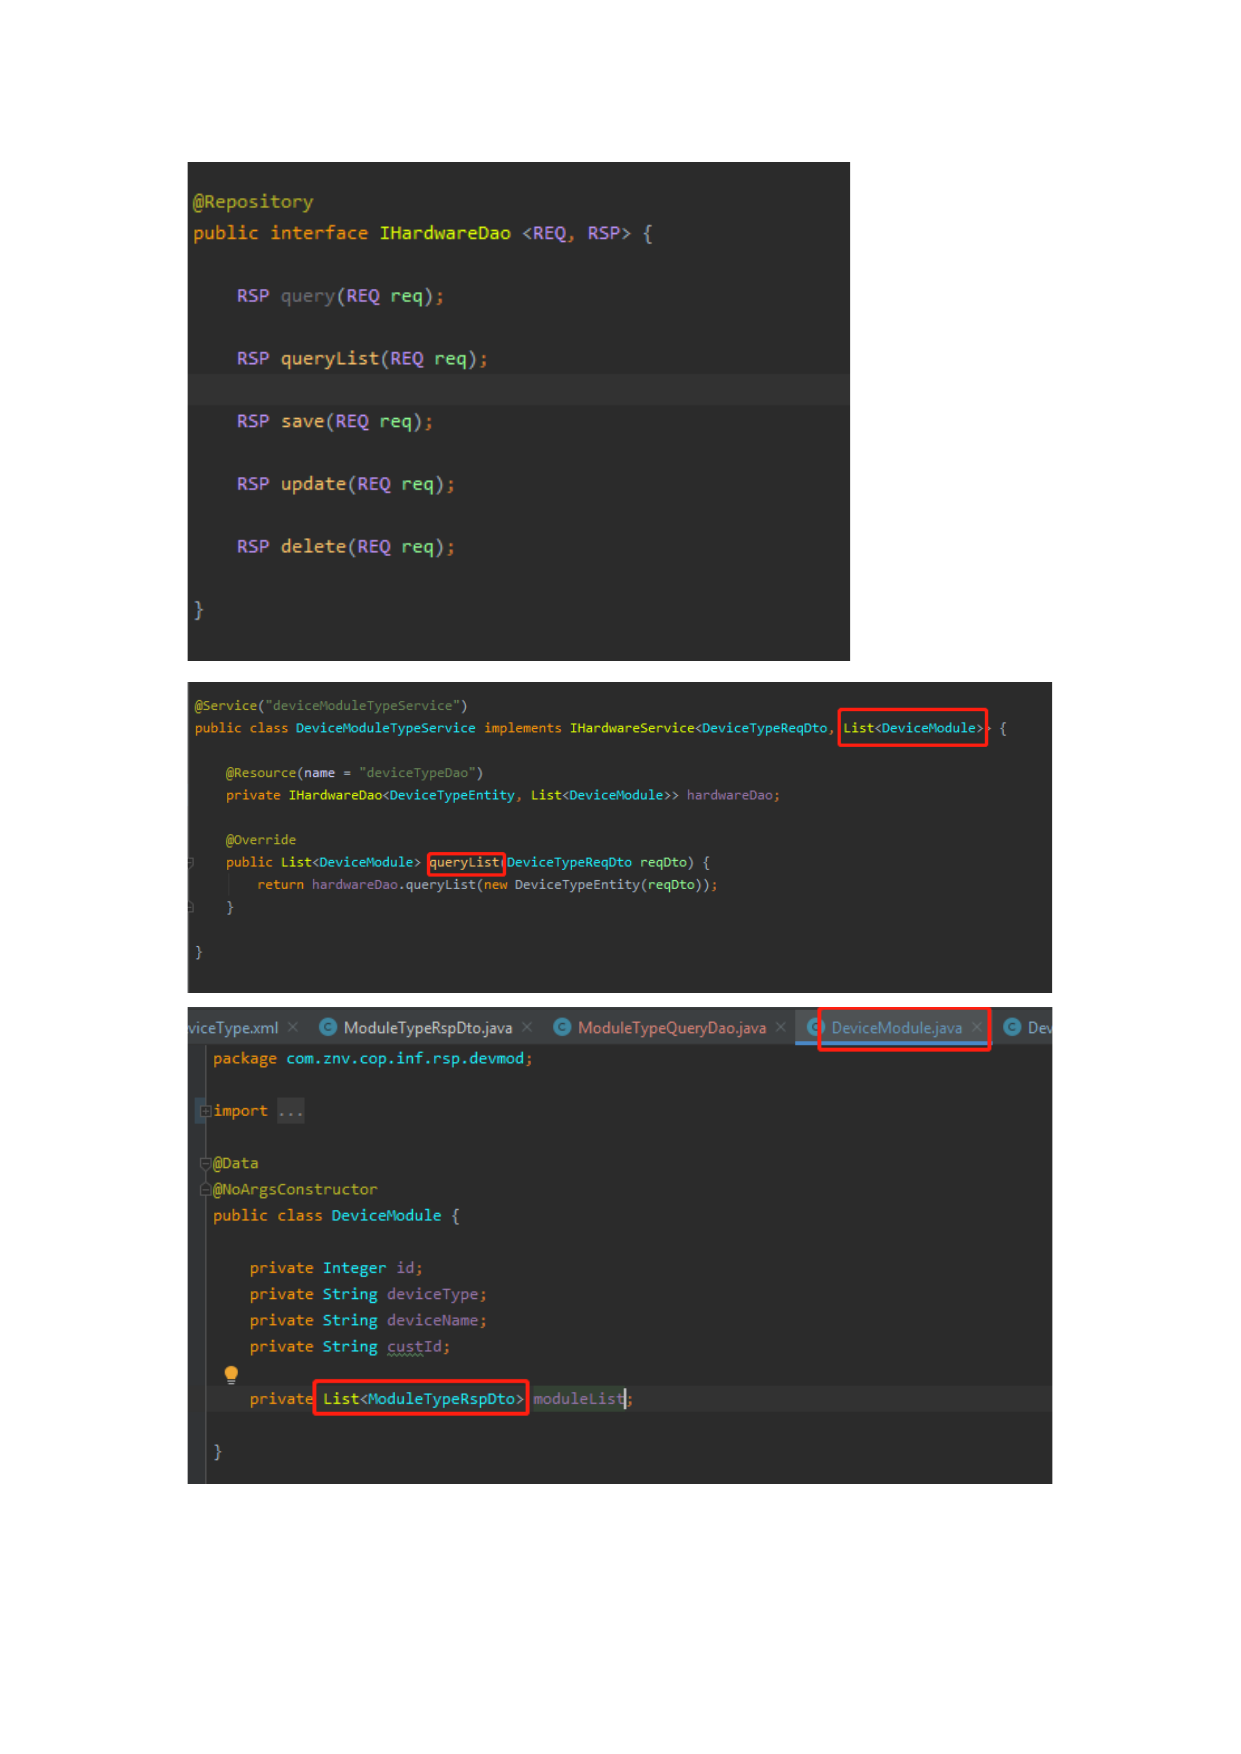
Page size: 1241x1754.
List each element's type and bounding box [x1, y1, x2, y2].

picture [187, 682, 1053, 993]
picture [187, 1007, 1053, 1484]
picture [187, 162, 851, 661]
